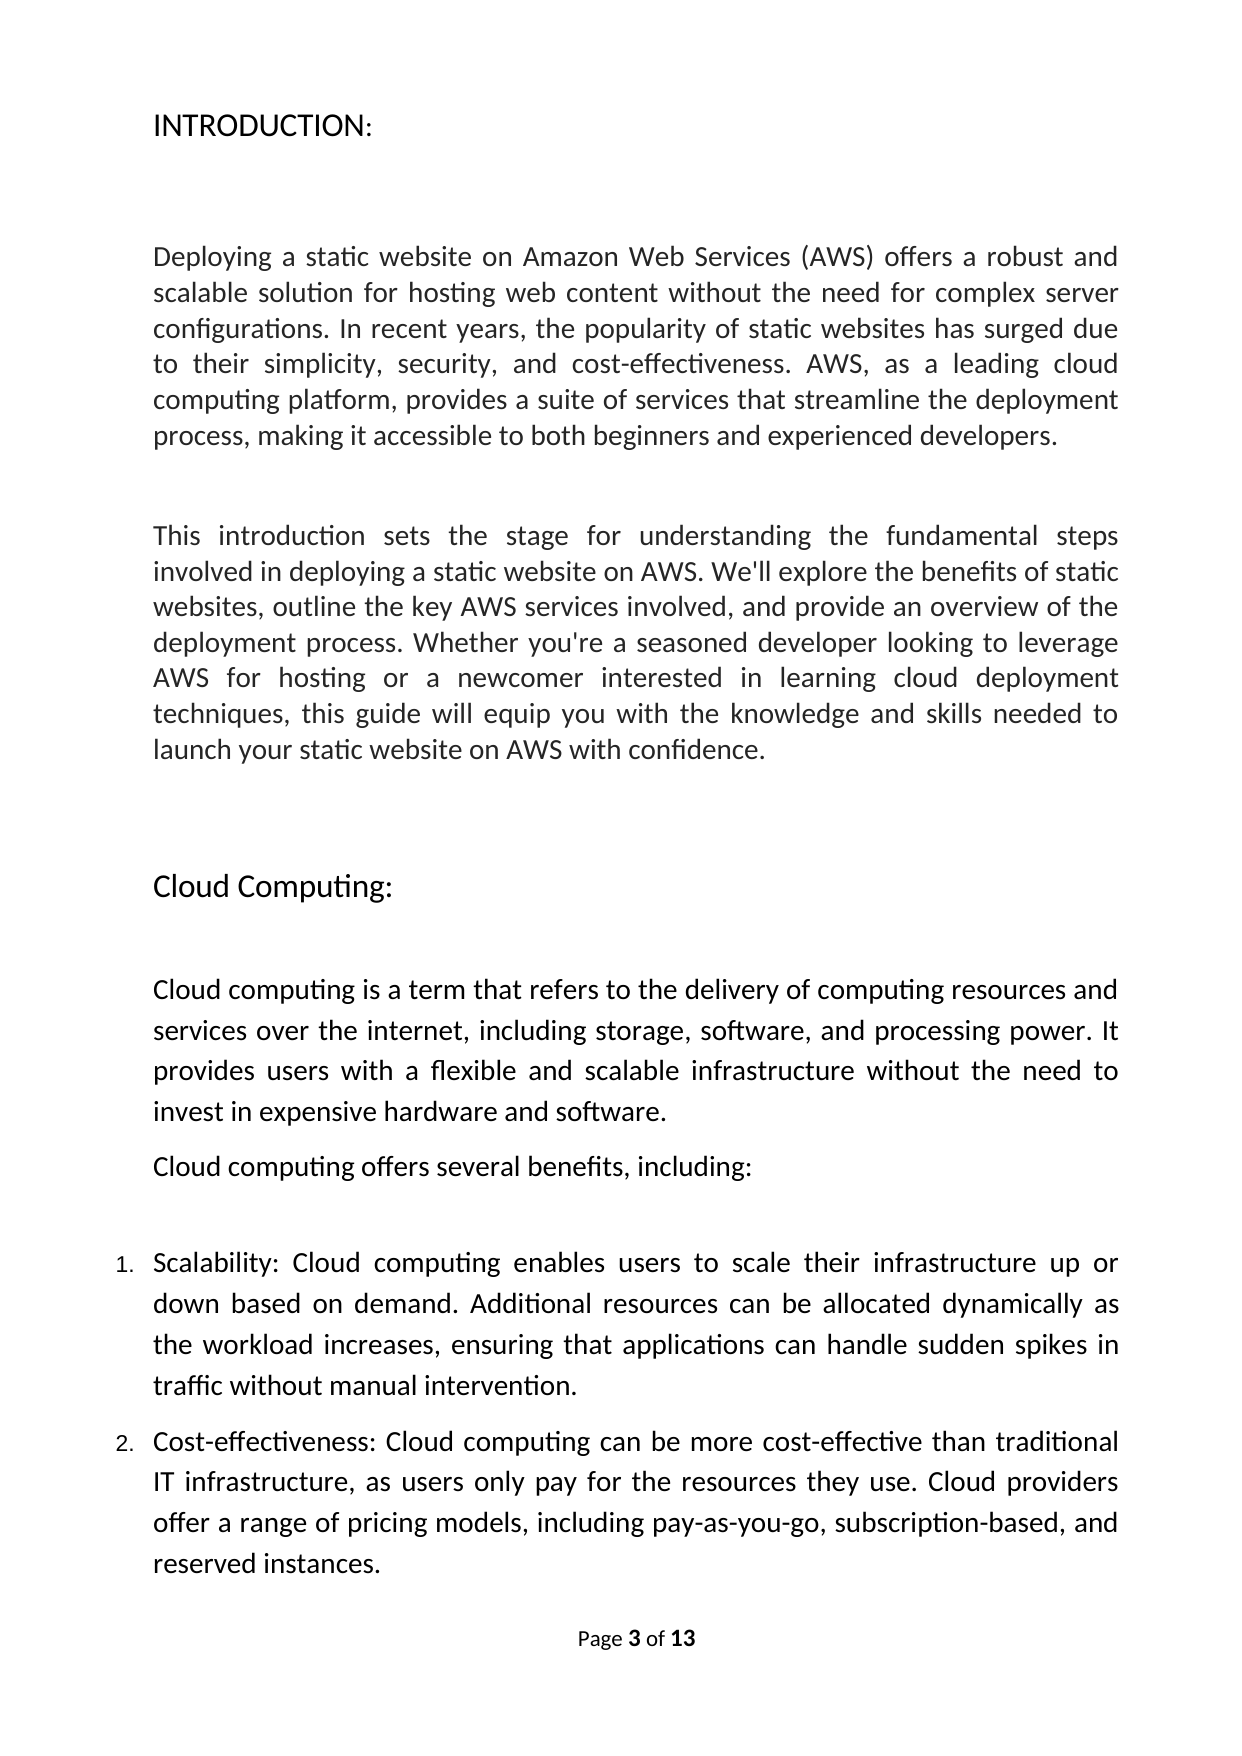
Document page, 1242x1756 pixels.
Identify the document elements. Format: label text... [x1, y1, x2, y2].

list Cost-effectiveness: Cloud computing can be more cost-effective than traditional IT infrastructure, as users only pay for the resources they use. Cloud providers offer a range of pricing models, including pay-as-you-go, subscription-based, and reserved instances. [115, 1423, 1120, 1581]
list Scalability: Cloud computing enables users to scale their infrastructure up or down based on demand. Additional resources can be allocated dynamically as the workload increases, ensuring that applications can handle sudden spikes in traffic without manual intervention. [115, 1244, 1120, 1403]
text Cloud computing is a term that refers to the delivery of computing resources and services over the internet, including storage, software, and processing power. It provides users with a flexible and scalable infrastructure without the need to invest in expensive hardware and software. [153, 971, 1120, 1128]
text Deploying a static website on Amazon Web Services (AWS) offers a robust and scalable solution for hosting web content without the need for complex server configurations. In recent years, the popularity of static websites has surged due to their simplicity, security, and cost-effectiveness. AWS, as a leading cloud computing platform, provides a suite of services that streamline the deployment process, making it accessible to both beginners and experienced developers. [153, 238, 1120, 452]
text Cloud computing offers several benefits, including: [153, 1148, 1120, 1183]
text This introduction sets the stage for understanding the fundamental steps involved in deploying a static website on AWS. We'll explore the benefits of static websites, outline the key AWS services involved, and provide an overview of the deployment process. Whether you're a seasoned developer looking to leverage AWS for hosting or a newcomer interested in learning cloud deployment techniques, this guide will equip you with the knowledge and skills needed to launch your static website on AWS with confidence. [153, 481, 1120, 766]
text Cloud Computing: [153, 866, 1120, 906]
subtitle INTRODUCTION: [153, 104, 1120, 144]
